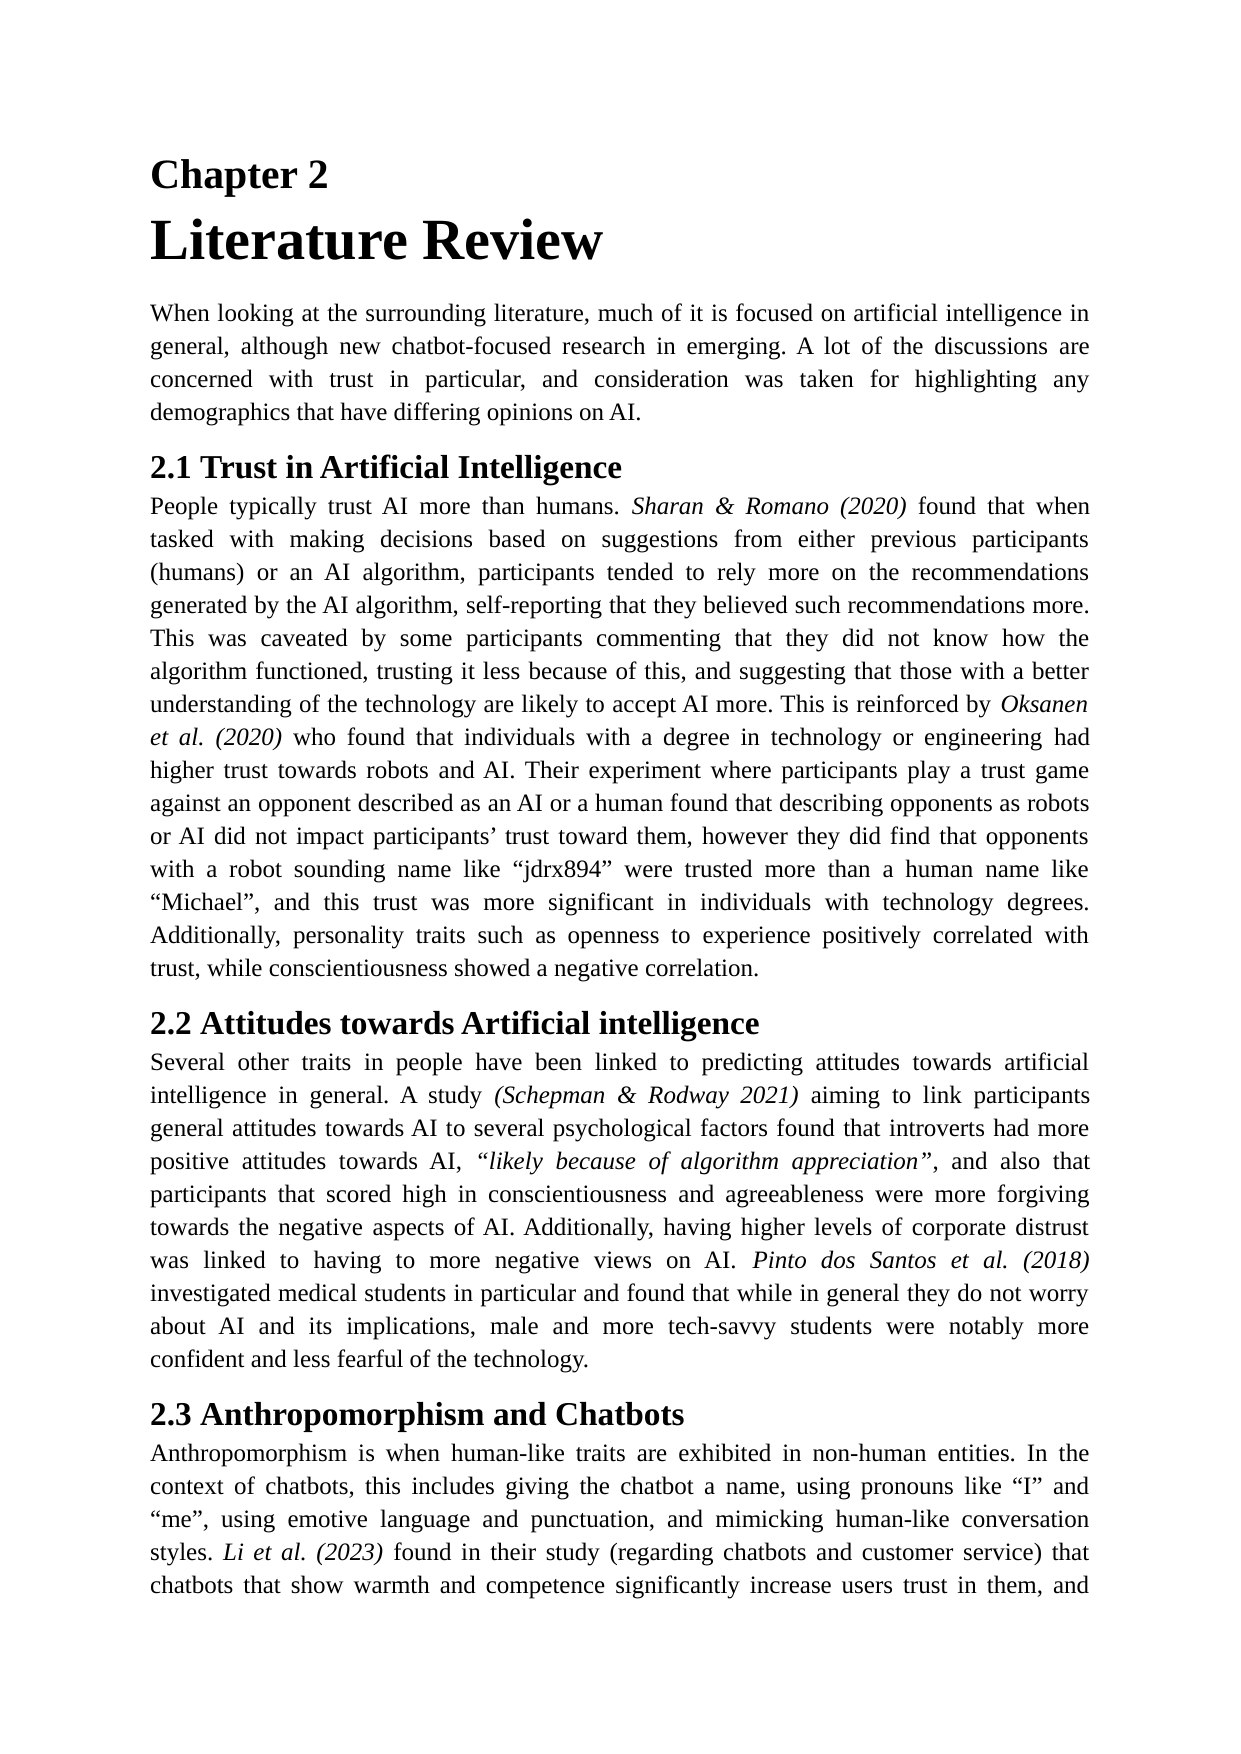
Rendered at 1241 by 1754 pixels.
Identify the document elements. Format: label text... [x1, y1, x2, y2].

text People typically trust AI more than humans. Sharan & Romano (2020) found that when tasked with making decisions based on suggestions from either previous participants (humans) or an AI algorithm, participants tended to rely more on the recommendations generated by the AI algorithm, self-reporting that they believed such recommendations more. This was caveated by some participants commenting that they did not know how the algorithm functioned, trusting it less because of this, and suggesting that those with a better understanding of the technology are likely to accept AI more. This is reinforced by Oksanen et al. (2020) who found that individuals with a degree in technology or engineering had higher trust towards robots and AI. Their experiment where participants play a trust game against an opponent described as an AI or a human found that describing opponents as robots or AI did not impact participants’ trust toward them, however they did find that opponents with a robot sounding name like “jdrx894” were trusted more than a human name like “Michael”, and this trust was more significant in individuals with technology degrees. Additionally, personality traits such as openness to experience positively correlated with trust, while conscientiousness showed a negative correlation. [150, 491, 1090, 982]
subtitle Trust in Artificial Intelligence [150, 447, 1090, 486]
subtitle Literature Review [150, 205, 1090, 272]
text When looking at the surrounding literature, much of it is focused on artificial intelligence in general, although new chatbot-focused research in emerging. A lot of the discussions are concerned with trust in particular, and consideration was taken for highlighting any demographics that have differing opinions on AI. [150, 298, 1090, 426]
subtitle Anthropomorphism and Chatbots [150, 1394, 1090, 1432]
subtitle Attitudes towards Artificial intelligence [150, 1003, 1090, 1042]
text Several other traits in people have been linked to predicting attitudes towards artificial intelligence in general. A study (Schepman & Rodway 2021) aiming to link participants general attitudes towards AI to several psychological factors found that introverts had more positive attitudes towards AI, “likely because of algorithm appreciation”, and also that participants that scored high in conscientiousness and agreeableness were more forgiving towards the negative aspects of AI. Additionally, having higher levels of corporate distrust was linked to having to more negative views on AI. Pinto dos Santos et al. (2018) investigated medical students in particular and found that while in general they do not worry about AI and its implications, male and more tech-savvy students were notably more confident and less fearful of the technology. [150, 1047, 1090, 1373]
